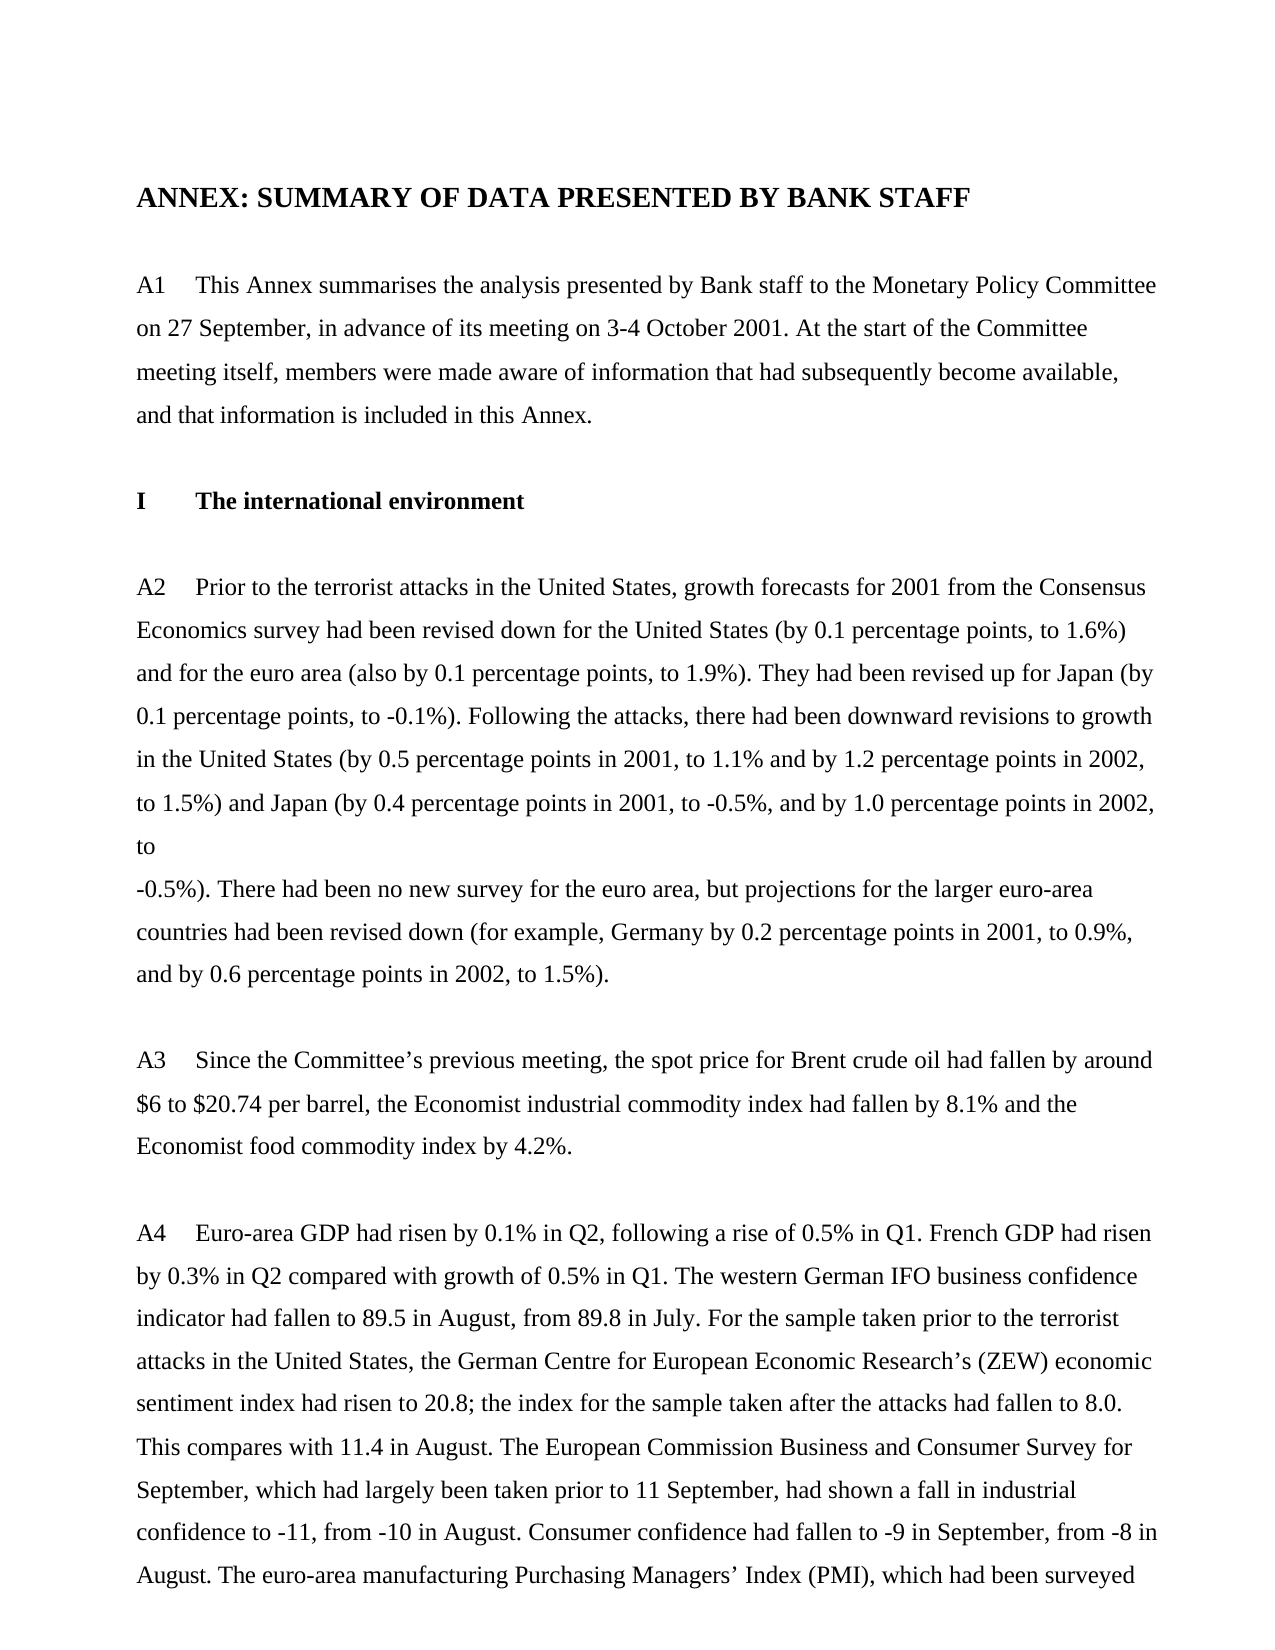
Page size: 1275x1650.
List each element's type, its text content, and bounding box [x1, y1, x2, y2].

text A1 This Annex summarises the analysis presented by Bank staff to the Monetary Policy Committee on 27 September, in advance of its meeting on 3-4 October 2001. At the start of the Committee meeting itself, members were made aware of information that had subsequently become available, and that information is included in this Annex. [136, 270, 1160, 428]
text A4 Euro-area GDP had risen by 0.1% in Q2, following a rise of 0.5% in Q1. French GDP had risen by 0.3% in Q2 compared with growth of 0.5% in Q1. The western German IFO business confidence indicator had fallen to 89.5 in August, from 89.8 in July. For the sample taken prior to the terrorist attacks in the United States, the German Centre for European Economic Research’s (ZEW) economic sentiment index had risen to 20.8; the index for the sample taken after the attacks had fallen to 8.0. [136, 1218, 1160, 1417]
text $6 to $20.74 per barrel, the Economist industrial commodity index had fallen by 8.1% and the Economist food commodity index by 4.2%. [136, 1089, 1145, 1160]
text A3 Since the Committee’s previous meeting, the spot price for Brent crude oil had fallen by around [136, 1046, 1181, 1074]
text -0.5%). There had been no new survey for the euro area, but projections for the larger euro-area countries had been revised down (for example, Germany by 0.2 percentage points in 2001, to 0.9%, and by 0.6 percentage points in 2002, to 1.5%). [136, 874, 1145, 988]
subtitle ANNEX: SUMMARY OF DATA PRESENTED BY BANK STAFF [136, 181, 1181, 214]
subtitle The international environment [136, 486, 1181, 515]
text A2 Prior to the terrorist attacks in the United States, growth forecasts for 2001 from the Consensus Economics survey had been revised down for the United States (by 0.1 percentage points, to 1.6%) and for the euro area (also by 0.1 percentage points, to 1.9%). They had been revised up for Japan (by 0.1 percentage points, to -0.1%). Following the attacks, there had been downward revisions to growth in the United States (by 0.5 percentage points in 2001, to 1.1% and by 1.2 percentage points in 2002, to 1.5%) and Japan (by 0.4 percentage points in 2001, to -0.5%, and by 1.0 percentage points in 2002, to [136, 572, 1166, 859]
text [136, 1432, 1167, 1588]
